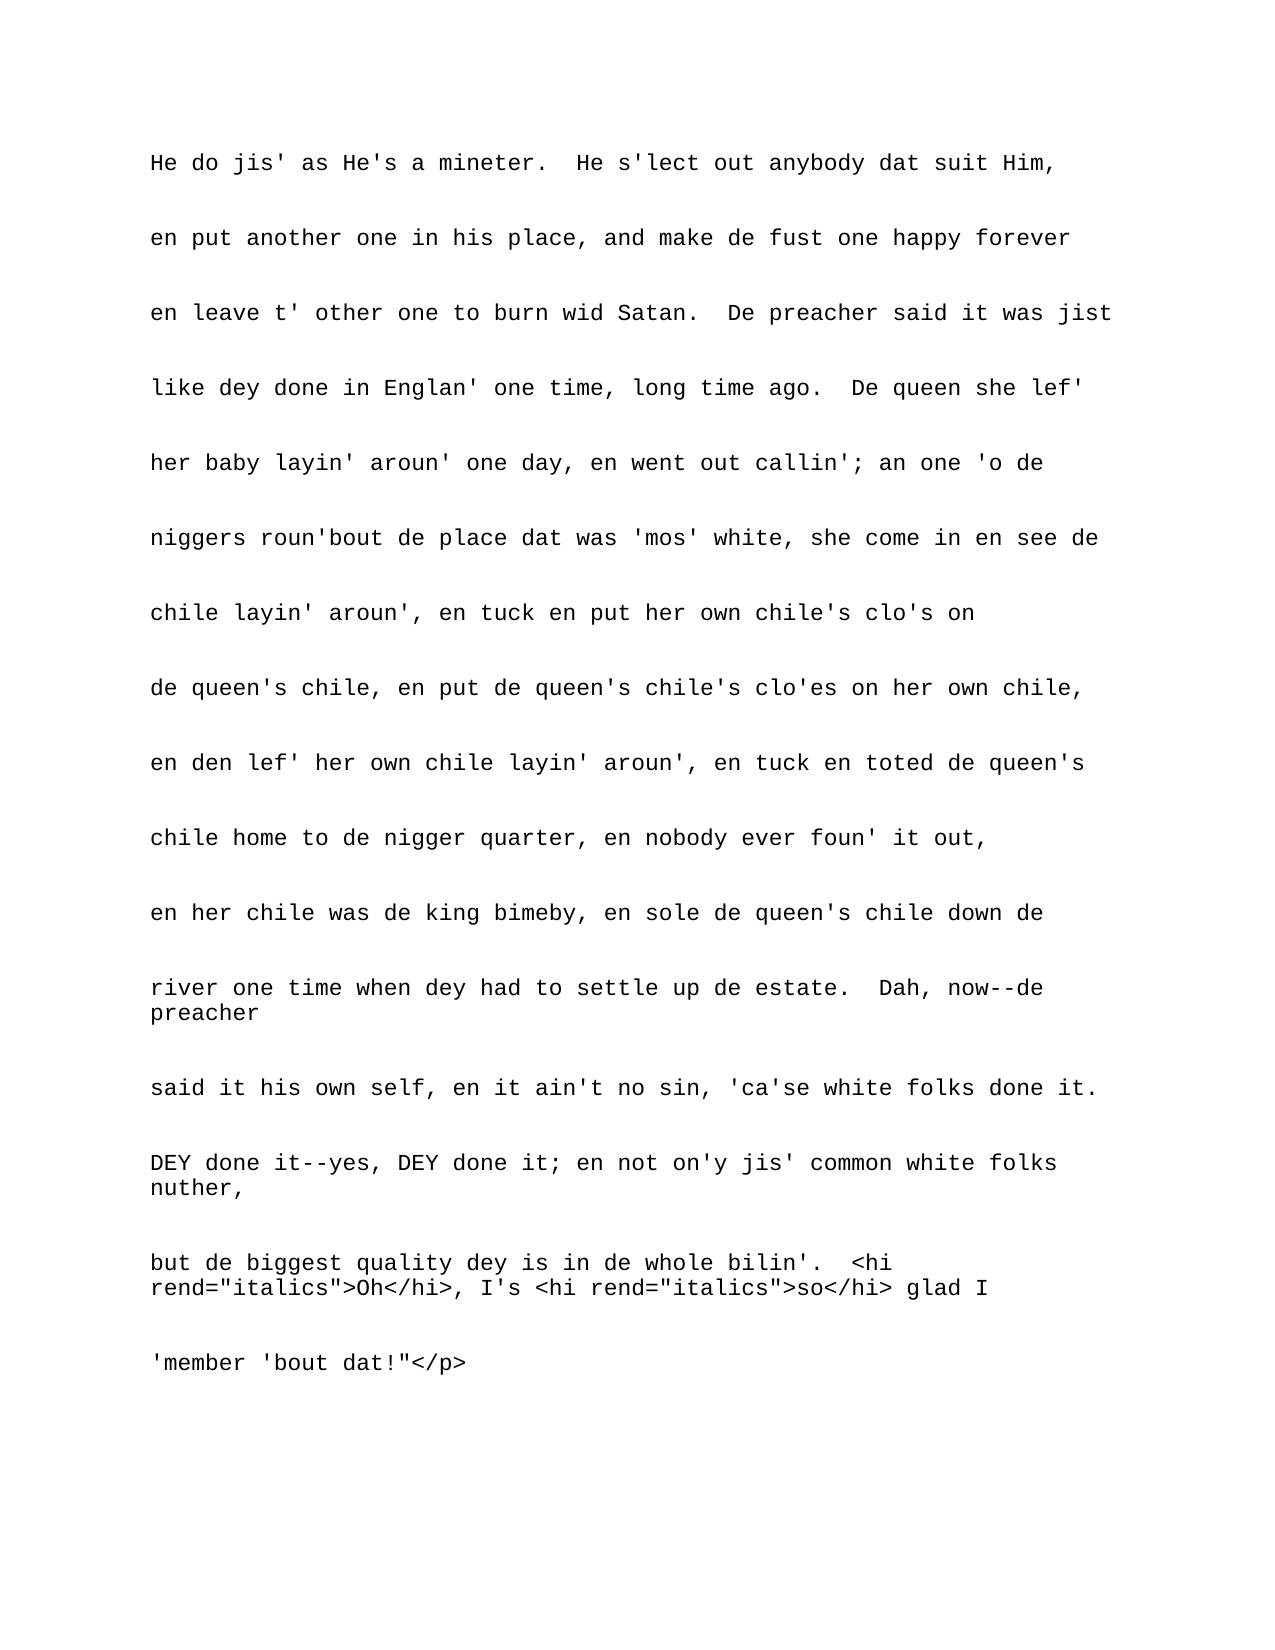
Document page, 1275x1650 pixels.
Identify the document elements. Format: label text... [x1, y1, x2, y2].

text en leave t' other one to burn wid Satan. De preacher said it was jist [150, 300, 1125, 325]
text but de biggest quality dey is in de whole bilin'. <hi rend="italics">Oh</hi>, I's <hi rend="italics">so</hi> glad I [150, 1250, 1125, 1300]
text en her chile was de king bimeby, en sole de queen's chile down de [150, 900, 1125, 925]
text niggers roun'bout de place dat was 'mos' white, she come in en see de [150, 525, 1125, 550]
text He do jis' as He's a mineter. He s'lect out anybody dat suit Him, [150, 150, 1125, 175]
text said it his own self, en it ain't no sin, 'ca'se white folks done it. [150, 1075, 1125, 1100]
text river one time when dey had to settle up de estate. Dah, now--de preacher [150, 975, 1125, 1025]
text en put another one in his place, and make de fust one happy forever [150, 225, 1125, 250]
text her baby layin' aroun' one day, en went out callin'; an one 'o de [150, 450, 1125, 475]
text DEY done it--yes, DEY done it; en not on'y jis' common white folks nuther, [150, 1150, 1125, 1200]
text de queen's chile, en put de queen's chile's clo'es on her own chile, [150, 675, 1125, 700]
text like dey done in Englan' one time, long time ago. De queen she lef' [150, 375, 1125, 400]
text en den lef' her own chile layin' aroun', en tuck en toted de queen's [150, 750, 1125, 775]
text chile layin' aroun', en tuck en put her own chile's clo's on [150, 600, 1125, 625]
text 'member 'bout dat!"</p> [150, 1350, 1125, 1375]
text chile home to de nigger quarter, en nobody ever foun' it out, [150, 825, 1125, 850]
